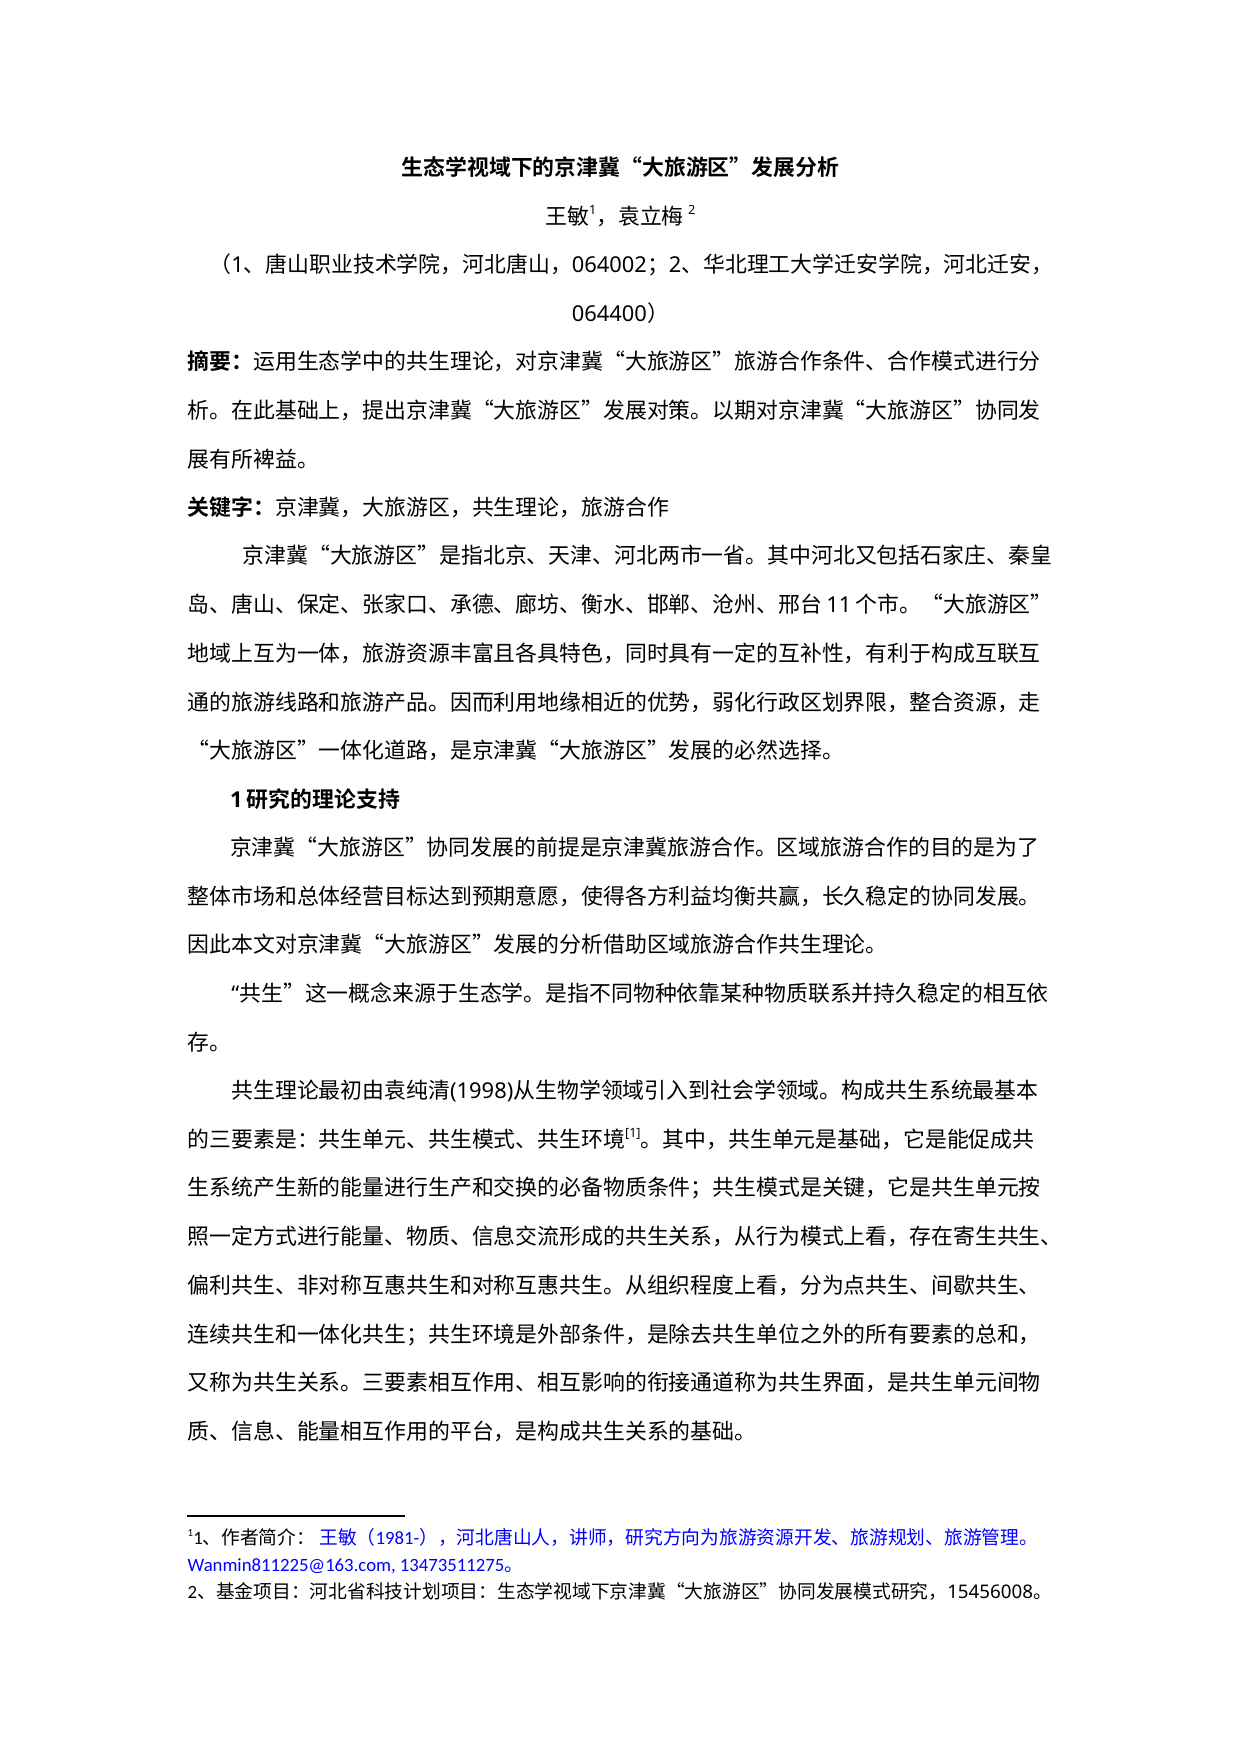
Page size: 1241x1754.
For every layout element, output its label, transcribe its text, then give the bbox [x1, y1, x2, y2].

text 摘要：运用生态学中的共生理论，对京津冀“大旅游区”旅游合作条件、合作模式进行分析。在此基础上，提出京津冀“大旅游区”发展对策。以期对京津冀“大旅游区”协同发展有所裨益。 [187, 344, 1053, 474]
text 京津冀“大旅游区”是指北京、天津、河北两市一省。其中河北又包括石家庄、秦皇岛、唐山、保定、张家口、承德、廊坊、衡水、邯郸、沧州、邢台11个市。“大旅游区”地域上互为一体，旅游资源丰富且各具特色，同时具有一定的互补性，有利于构成互联互通的旅游线路和旅游产品。因而利用地缘相近的优势，弱化行政区划界限，整合资源，走 “大旅游区”一体化道路，是京津冀“大旅游区”发展的必然选择。 [187, 538, 1053, 765]
text 关键字：京津冀，大旅游区，共生理论，旅游合作 [187, 489, 1053, 522]
text 王敏，袁立梅2 [187, 198, 1053, 231]
text 1研究的理论支持 [187, 781, 1053, 814]
text 共生理论最初由袁纯清(1998)从生物学领域引入到社会学领域。构成共生系统最基本的三要素是：共生单元、共生模式、共生环境[1]。其中，共生单元是基础，它是能促成共生系统产生新的能量进行生产和交换的必备物质条件；共生模式是关键，它是共生单元按照一定方式进行能量、物质、信息交流形成的共生关系，从行为模式上看，存在寄生共生、偏利共生、非对称互惠共生和对称互惠共生。从组织程度上看，分为点共生、间歇共生、连续共生和一体化共生；共生环境是外部条件，是除去共生单位之外的所有要素的总和，又称为共生关系。三要素相互作用、相互影响的衔接通道称为共生界面，是共生单元间物质、信息、能量相互作用的平台，是构成共生关系的基础。 [187, 1072, 1053, 1446]
text 生态学视域下的京津冀“大旅游区”发展分析 [187, 150, 1053, 182]
text “共生”这一概念来源于生态学。是指不同物种依靠某种物质联系并持久稳定的相互依存。 [187, 975, 1053, 1057]
text 京津冀“大旅游区”协同发展的前提是京津冀旅游合作。区域旅游合作的目的是为了整体市场和总体经营目标达到预期意愿，使得各方利益均衡共赢，长久稳定的协同发展。因此本文对京津冀“大旅游区”发展的分析借助区域旅游合作共生理论。 [187, 829, 1053, 959]
text （1、唐山职业技术学院，河北唐山，064002；2、华北理工大学迁安学院，河北迁安，064400） [187, 247, 1053, 328]
